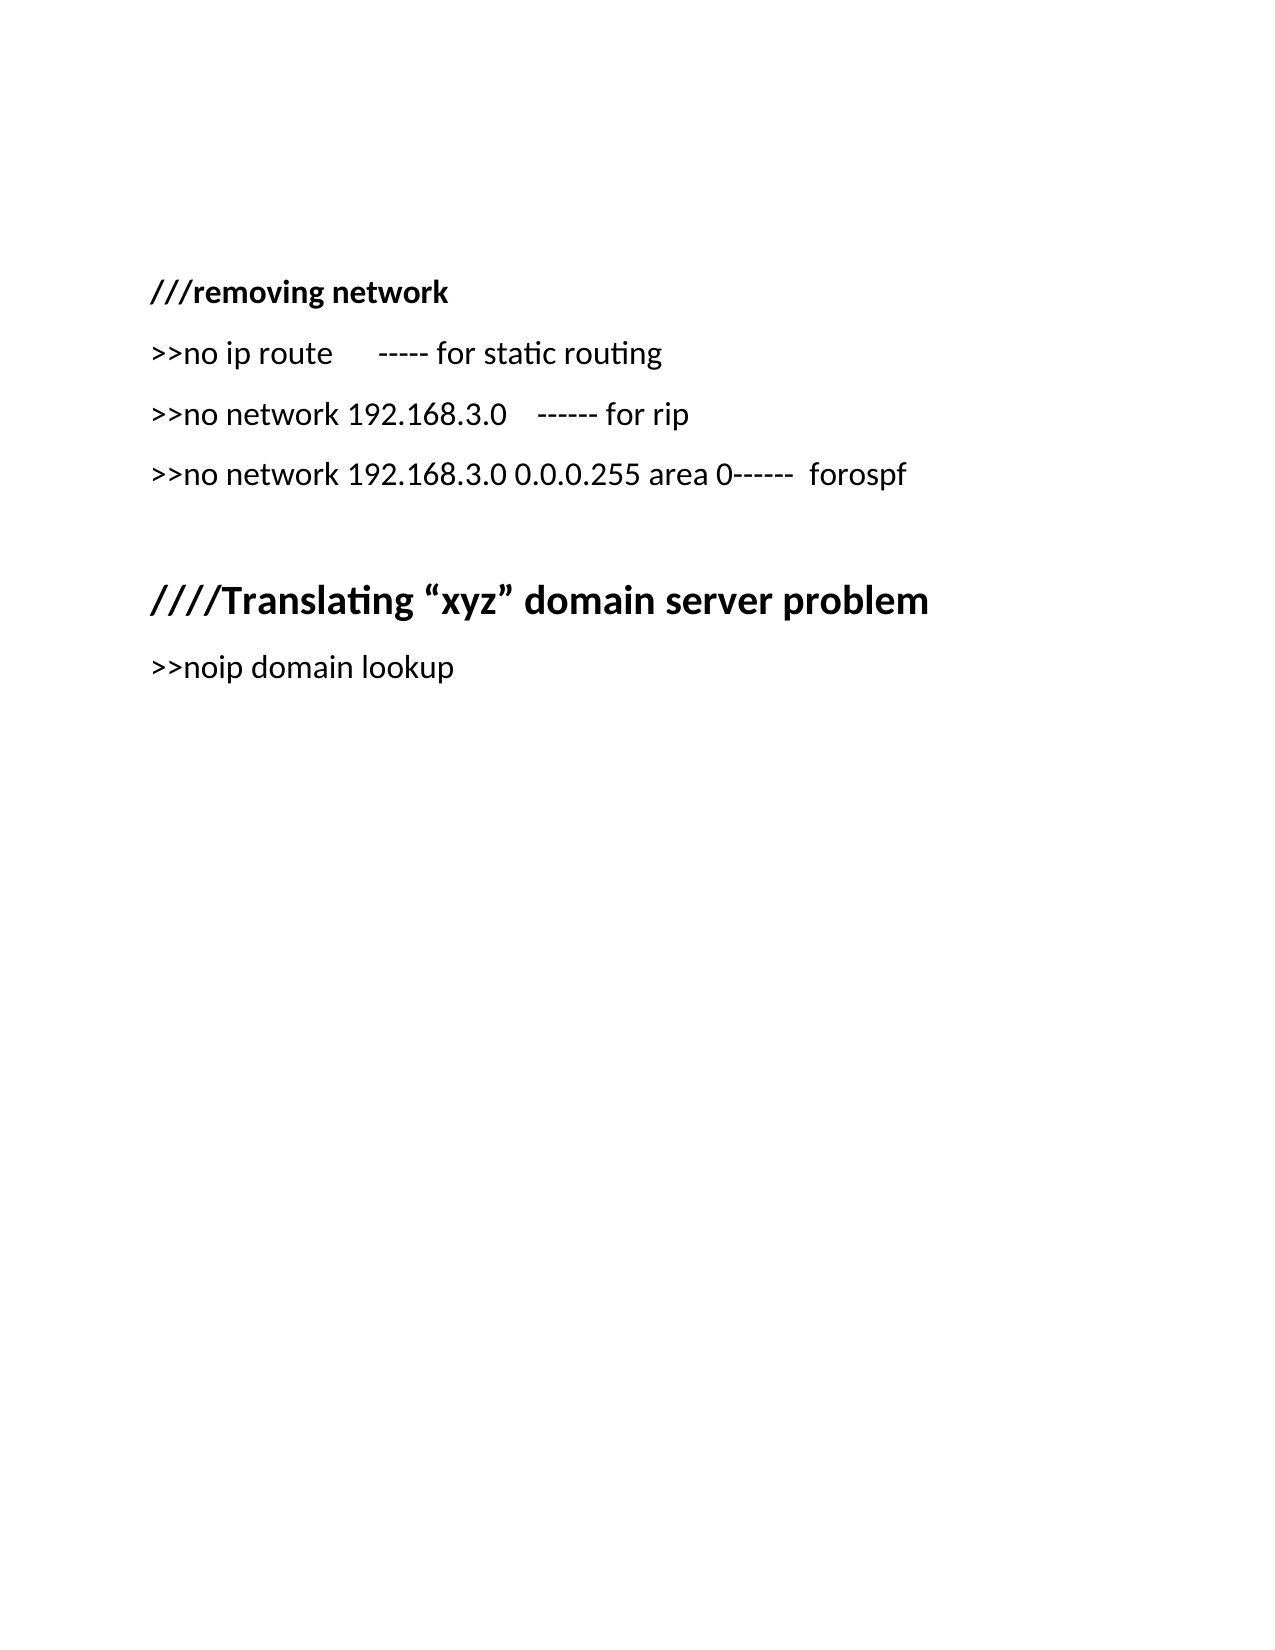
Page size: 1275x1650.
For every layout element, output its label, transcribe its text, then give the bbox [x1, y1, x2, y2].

text >>no ip route ----- for static routing [150, 332, 1125, 373]
text >>no network 192.168.3.0 0.0.0.255 area 0------ forospf [150, 453, 1125, 494]
text >>noip domain lookup [150, 646, 1125, 687]
text ////Translating “xyz” domain server problem [150, 574, 1125, 625]
text >>no network 192.168.3.0 ------ for rip [150, 392, 1125, 433]
text ///removing network [150, 271, 1125, 312]
